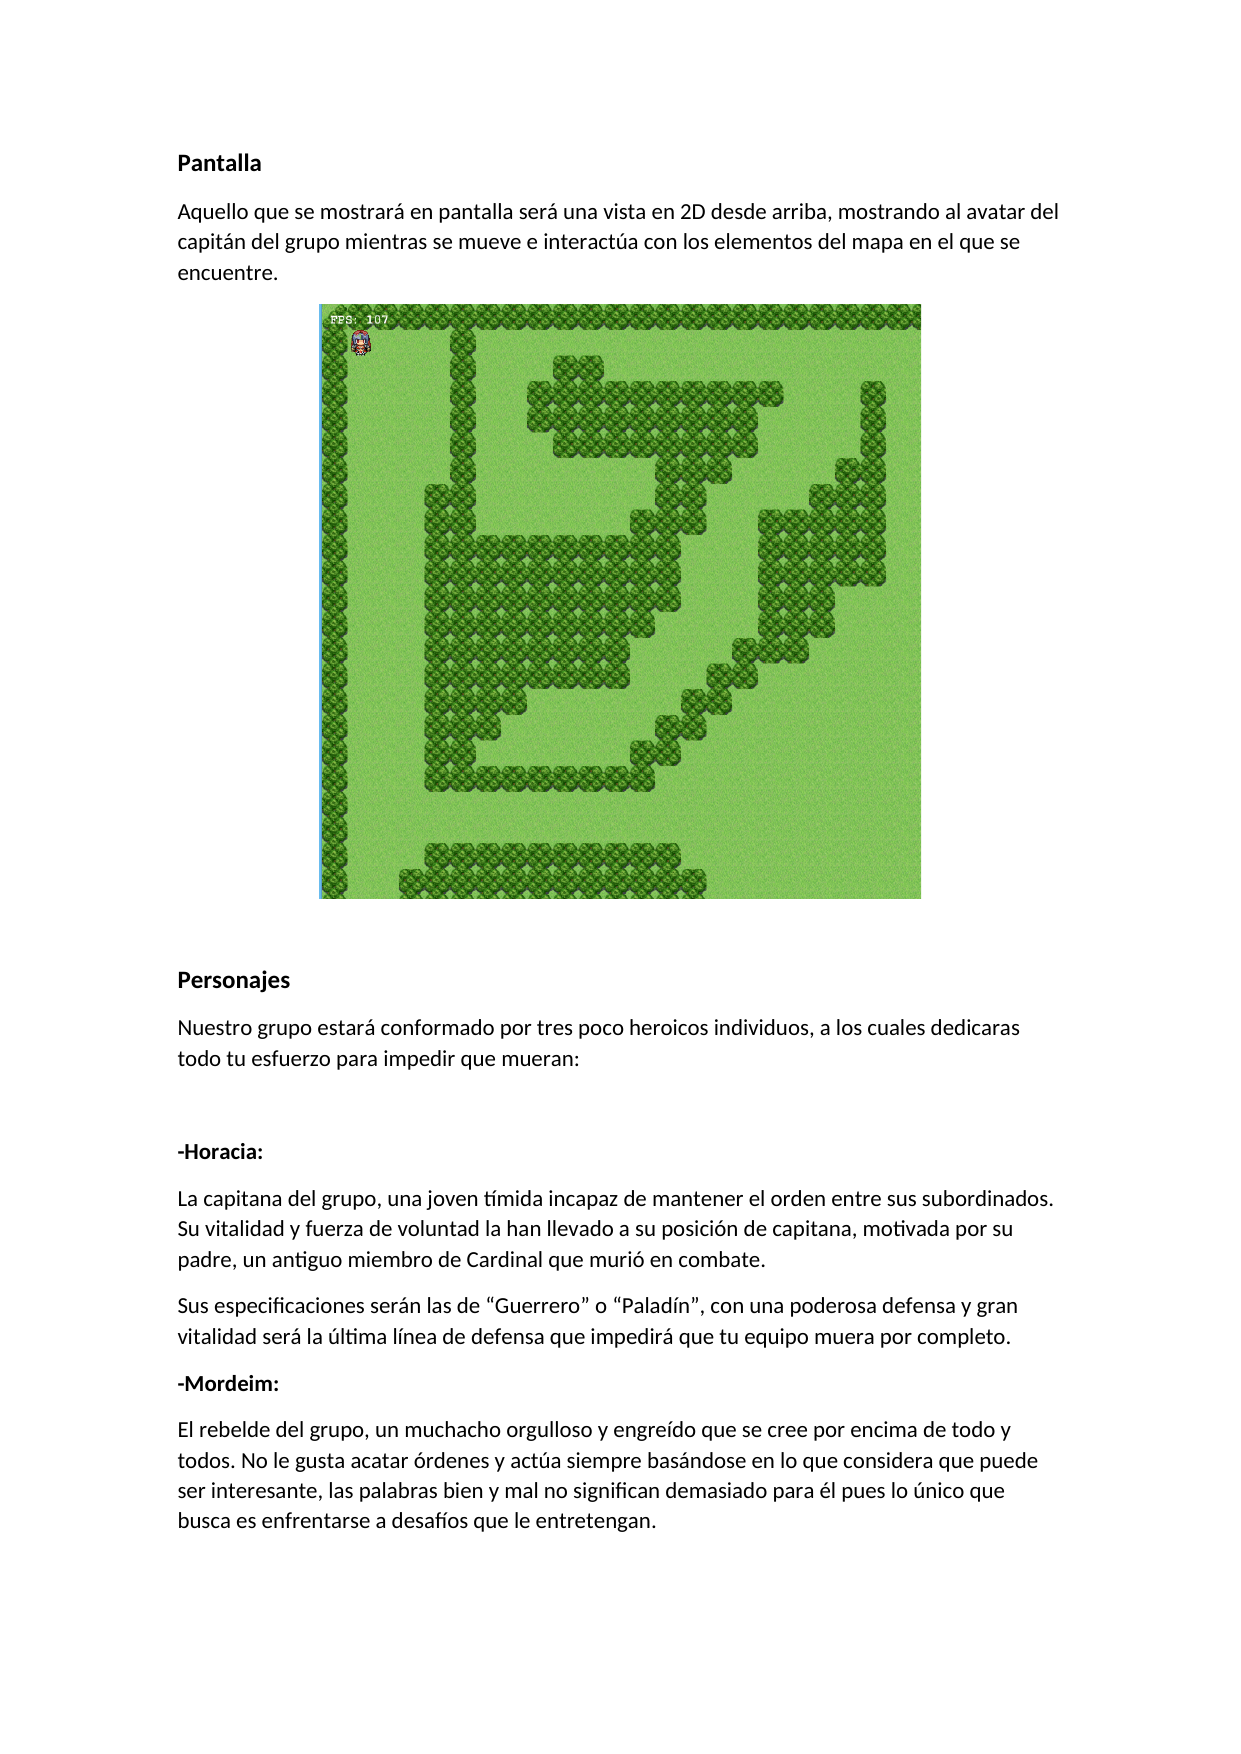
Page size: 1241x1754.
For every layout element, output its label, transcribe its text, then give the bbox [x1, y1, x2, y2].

text Personajes [177, 964, 1063, 994]
text Nuestro grupo estará conformado por tres poco heroicos individuos, a los cuales dedicaras todo tu esfuerzo para impedir que mueran: [177, 1013, 1063, 1072]
text Pantalla [177, 148, 1063, 178]
text La capitana del grupo, una joven tímida incapaz de mantener el orden entre sus subordinados. Su vitalidad y fuerza de voluntad la han llevado a su posición de capitana, motivada por su padre, un antiguo miembro de Cardinal que murió en combate. [177, 1184, 1063, 1273]
picture [319, 304, 922, 899]
text -Mordeim: [177, 1369, 1063, 1397]
text El rebelde del grupo, un muchacho orgulloso y engreído que se cree por encima de todo y todos. No le gusta acatar órdenes y actúa siempre basándose en lo que considera que puede ser interesante, las palabras bien y mal no significan demasiado para él pues lo único que busca es enfrentarse a desafíos que le entretengan. [177, 1416, 1063, 1534]
text Sus especificaciones serán las de “Guerrero” o “Paladín”, con una poderosa defensa y gran vitalidad será la última línea de defensa que impedirá que tu equipo muera por completo. [177, 1292, 1063, 1350]
text -Horacia: [177, 1137, 1063, 1166]
